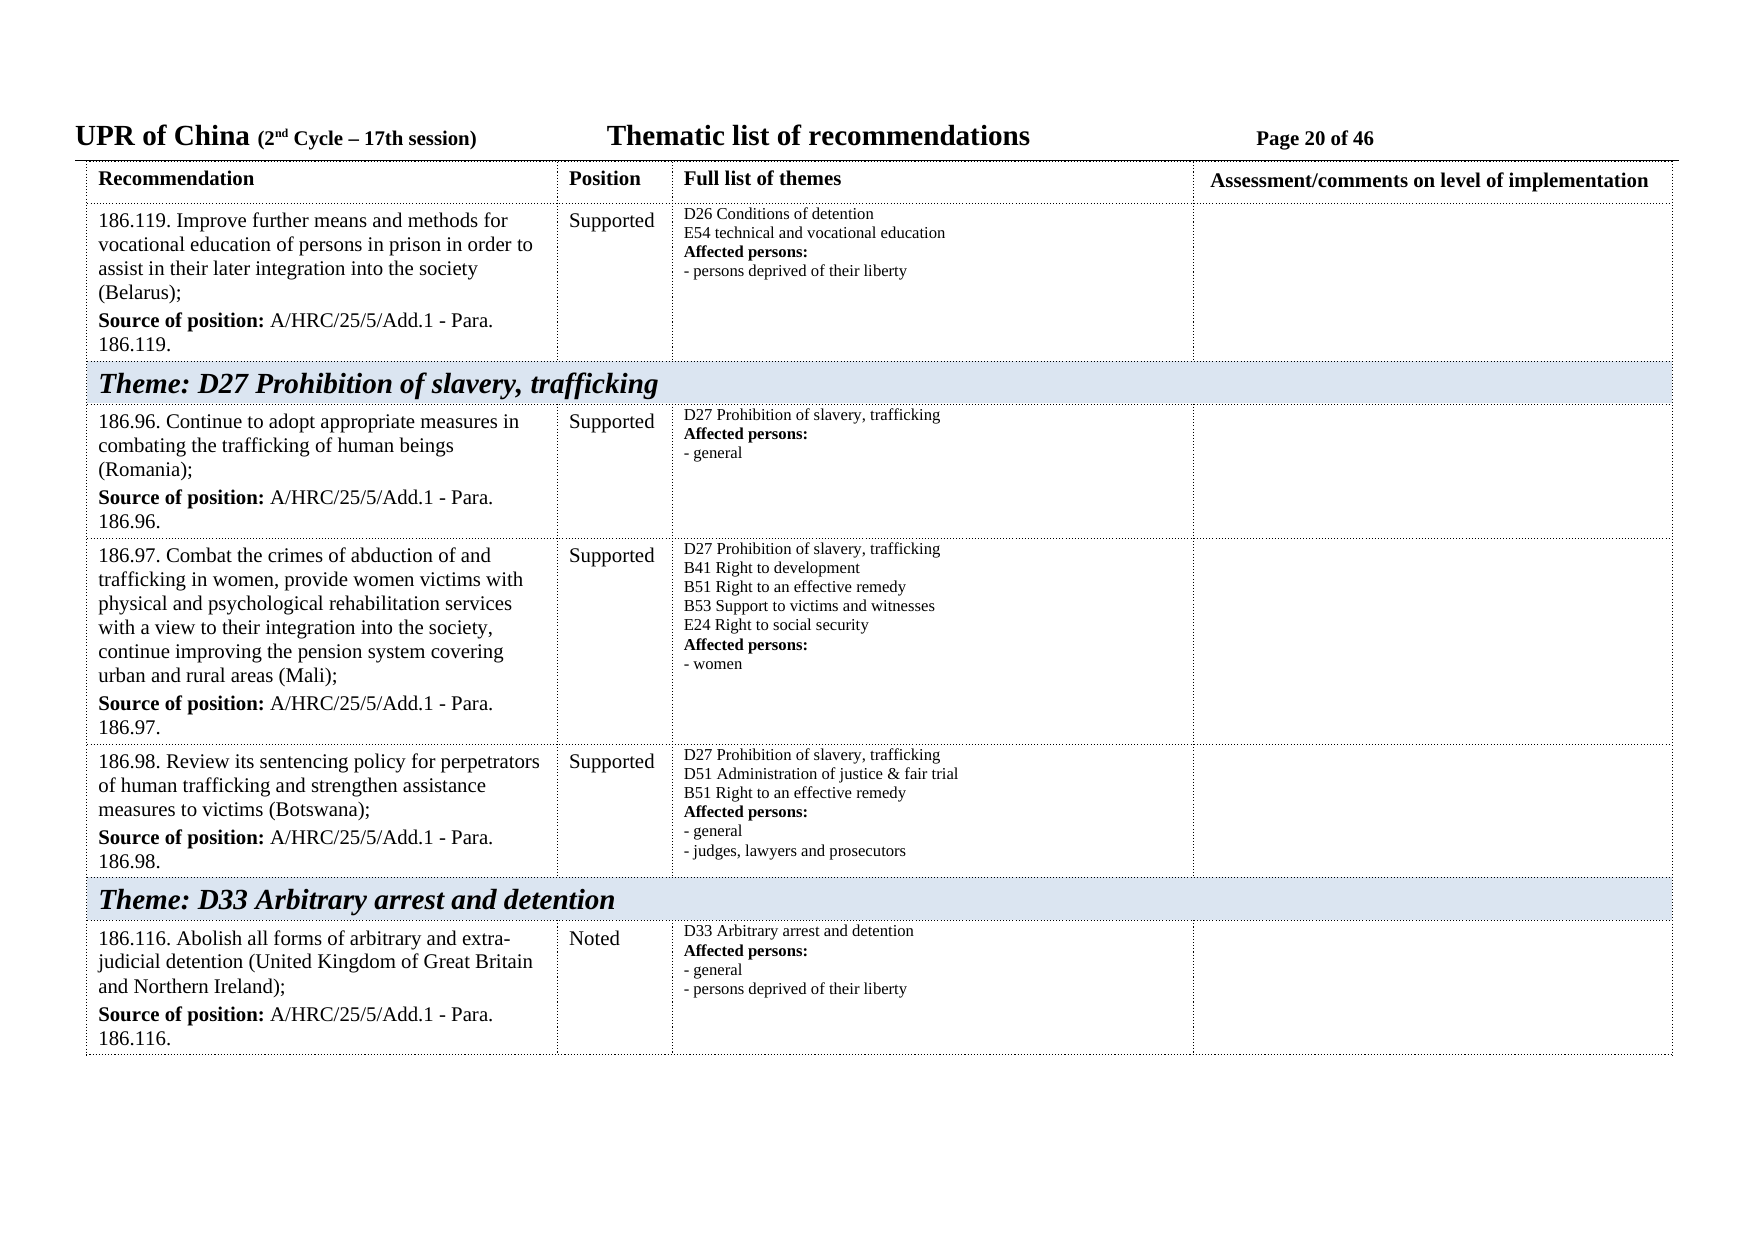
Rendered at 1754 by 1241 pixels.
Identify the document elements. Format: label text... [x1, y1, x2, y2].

table_cell Supported [558, 203, 672, 361]
table_cell [1193, 203, 1672, 361]
table_cell [1193, 920, 1672, 1054]
table_cell 186.96. Continue to adopt appropriate measures in combating the trafficking of human beings (Romania); Source of position: A/HRC/25/5/Add.1 - Para. 186.96. [87, 404, 558, 537]
table_header Position [558, 161, 672, 203]
table_header Recommendation [87, 161, 558, 203]
table_header Full list of themes [672, 161, 1193, 203]
table_cell [1193, 744, 1672, 877]
table_cell [1193, 538, 1672, 743]
table_cell 186.119. Improve further means and methods for vocational education of persons in prison in order to assist in their later integration into the society (Belarus); Source of position: A/HRC/25/5/Add.1 - Para. 186.119. [87, 203, 558, 361]
table_cell 186.98. Review its sentencing policy for perpetrators of human trafficking and strengthen assistance measures to victims (Botswana); Source of position: A/HRC/25/5/Add.1 - Para. 186.98. [87, 744, 558, 877]
table_cell 186.116. Abolish all forms of arbitrary and extra-judicial detention (United Kingdom of Great Britain and Northern Ireland); Source of position: A/HRC/25/5/Add.1 - Para. 186.116. [87, 920, 558, 1054]
table_cell Theme: D27 Prohibition of slavery, trafficking [87, 361, 1672, 403]
table_cell D27 Prohibition of slavery, trafficking B41 Right to development B51 Right to an effective remedy B53 Support to victims and witnesses E24 Right to social security Affected persons: - women [672, 538, 1193, 743]
table_cell [1193, 404, 1672, 537]
table_cell D27 Prohibition of slavery, trafficking D51 Administration of justice & fair trial B51 Right to an effective remedy Affected persons: - general - judges, lawyers and prosecutors [672, 744, 1193, 877]
table_cell Theme: D33 Arbitrary arrest and detention [87, 877, 1672, 920]
table_cell Noted [558, 920, 672, 1054]
table_header Assessment/comments on level of implementation [1193, 161, 1672, 203]
table_cell D26 Conditions of detention E54 technical and vocational education Affected persons: - persons deprived of their liberty [672, 203, 1193, 361]
table_cell Supported [558, 744, 672, 877]
table_cell D27 Prohibition of slavery, trafficking Affected persons: - general [672, 404, 1193, 537]
table_cell Supported [558, 538, 672, 743]
table_cell 186.97. Combat the crimes of abduction of and trafficking in women, provide women victims with physical and psychological rehabilitation services with a view to their integration into the society, continue improving the pension system covering urban and rural areas (Mali); Source of position: A/HRC/25/5/Add.1 - Para. 186.97. [87, 538, 558, 743]
table_cell Supported [558, 404, 672, 537]
table_cell D33 Arbitrary arrest and detention Affected persons: - general - persons deprived of their liberty [672, 920, 1193, 1054]
